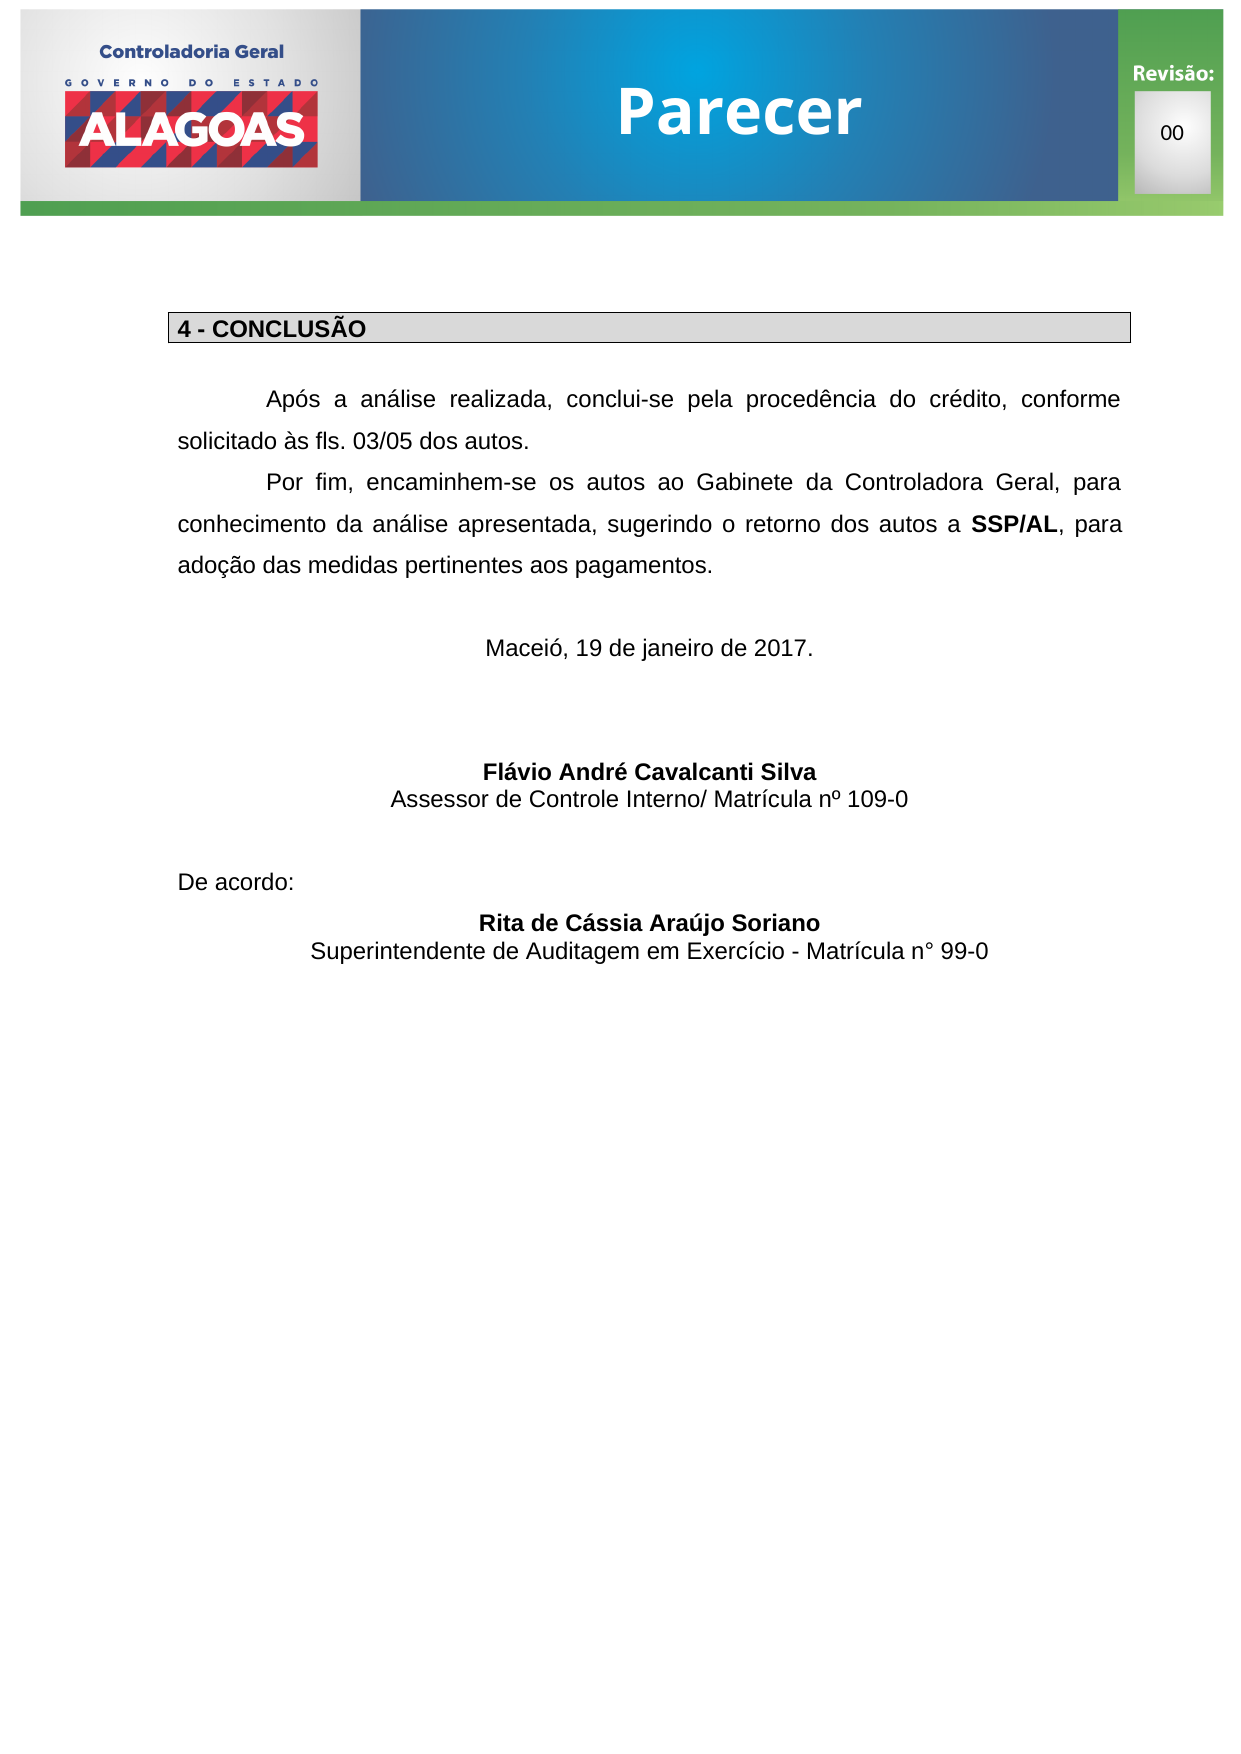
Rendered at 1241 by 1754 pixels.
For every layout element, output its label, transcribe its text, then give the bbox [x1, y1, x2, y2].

text Maceió, 19 de janeiro de 2017. [177, 633, 1122, 661]
text 4 - CONCLUSÃO [169, 313, 1130, 342]
text Assessor de Controle Interno/ Matrícula nº 109-0 [177, 785, 1122, 813]
text De acordo: [177, 868, 1122, 896]
text Rita de Cássia Araújo Soriano [177, 909, 1122, 937]
text Por fim, encaminhem-se os autos ao Gabinete da Controladora Geral, para conhecimento da análise apresentada, sugerindo o retorno dos autos a SSP/AL, para adoção das medidas pertinentes aos pagamentos. [177, 468, 1122, 578]
text Após a análise realizada, conclui-se pela procedência do crédito, conforme solicitado às fls. 03/05 dos autos. [177, 385, 1122, 454]
picture [20, 9, 1224, 216]
text Superintendente de Auditagem em Exercício - Matrícula n° 99-0 [177, 937, 1122, 964]
text Flávio André Cavalcanti Silva [177, 758, 1122, 785]
